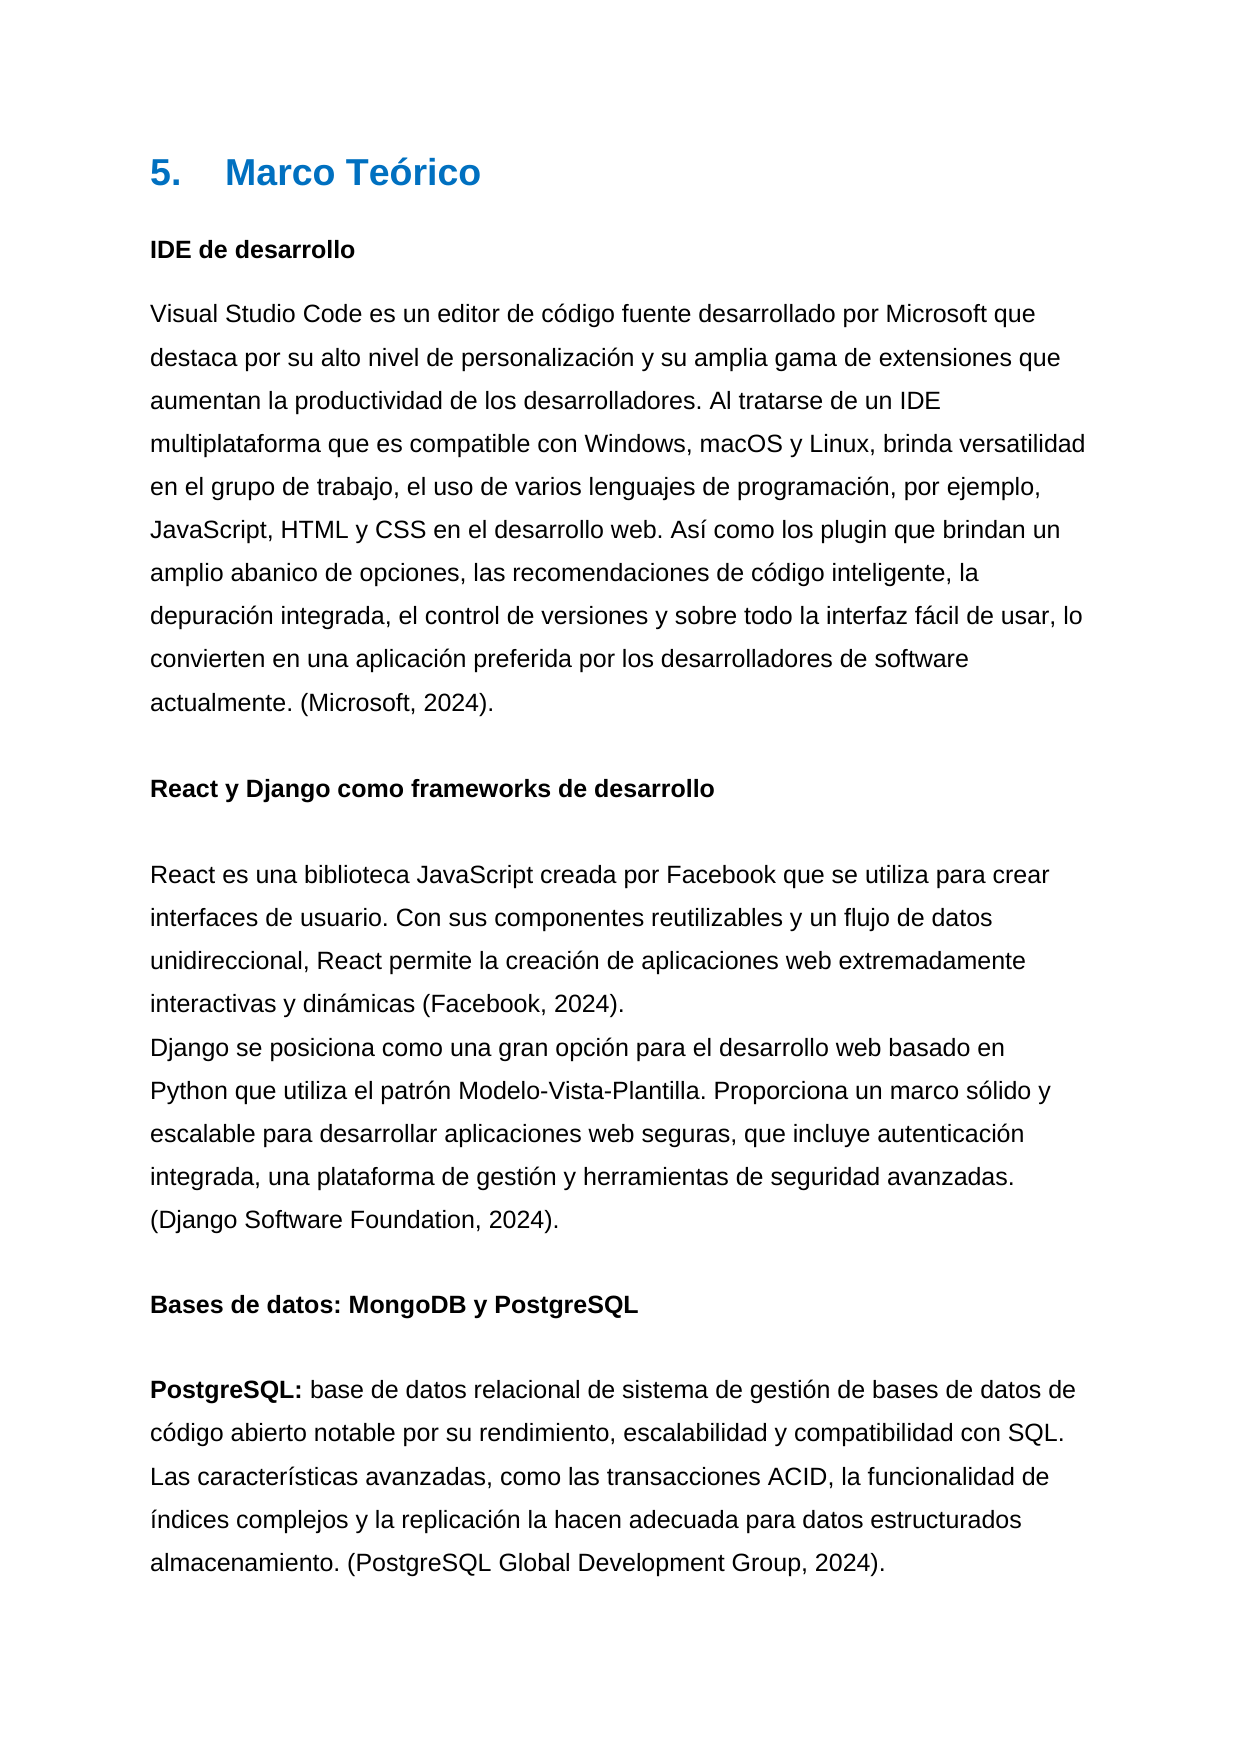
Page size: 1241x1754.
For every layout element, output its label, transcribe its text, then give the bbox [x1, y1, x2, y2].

text Bases de datos: MongoDB y PostgreSQL [150, 1290, 1090, 1319]
text Django se posiciona como una gran opción para el desarrollo web basado en Python que utiliza el patrón Modelo-Vista-Plantilla. Proporciona un marco sólido y escalable para desarrollar aplicaciones web seguras, que incluye autenticación integrada, una plataforma de gestión y herramientas de seguridad avanzadas. (Django Software Foundation, 2024). [150, 1033, 1090, 1234]
text React es una biblioteca JavaScript creada por Facebook que se utiliza para crear interfaces de usuario. Con sus componentes reutilizables y un flujo de datos unidireccional, React permite la creación de aplicaciones web extremadamente interactivas y dinámicas (Facebook, 2024). [150, 860, 1090, 1018]
text IDE de desarrollo [150, 236, 1090, 264]
text PostgreSQL: base de datos relacional de sistema de gestión de bases de datos de código abierto notable por su rendimiento, escalabilidad y compatibilidad con SQL. Las características avanzadas, como las transacciones ACID, la funcionalidad de índices complejos y la replicación la hacen adecuada para datos estructurados almacenamiento. (PostgreSQL Global Development Group, 2024). [150, 1375, 1090, 1577]
text Visual Studio Code es un editor de código fuente desarrollado por Microsoft que destaca por su alto nivel de personalización y su amplia gama de extensiones que aumentan la productividad de los desarrolladores. Al tratarse de un IDE multiplataforma que es compatible con Windows, macOS y Linux, brinda versatilidad en el grupo de trabajo, el uso de varios lenguajes de programación, por ejemplo, JavaScript, HTML y CSS en el desarrollo web. Así como los plugin que brindan un amplio abanico de opciones, las recomendaciones de código inteligente, la depuración integrada, el control de versiones y sobre todo la interfaz fácil de usar, lo convierten en una aplicación preferida por los desarrolladores de software actualmente. (Microsoft, 2024). [150, 299, 1090, 716]
text React y Django como frameworks de desarrollo [150, 774, 1090, 803]
list Marco Teórico [150, 150, 1090, 193]
